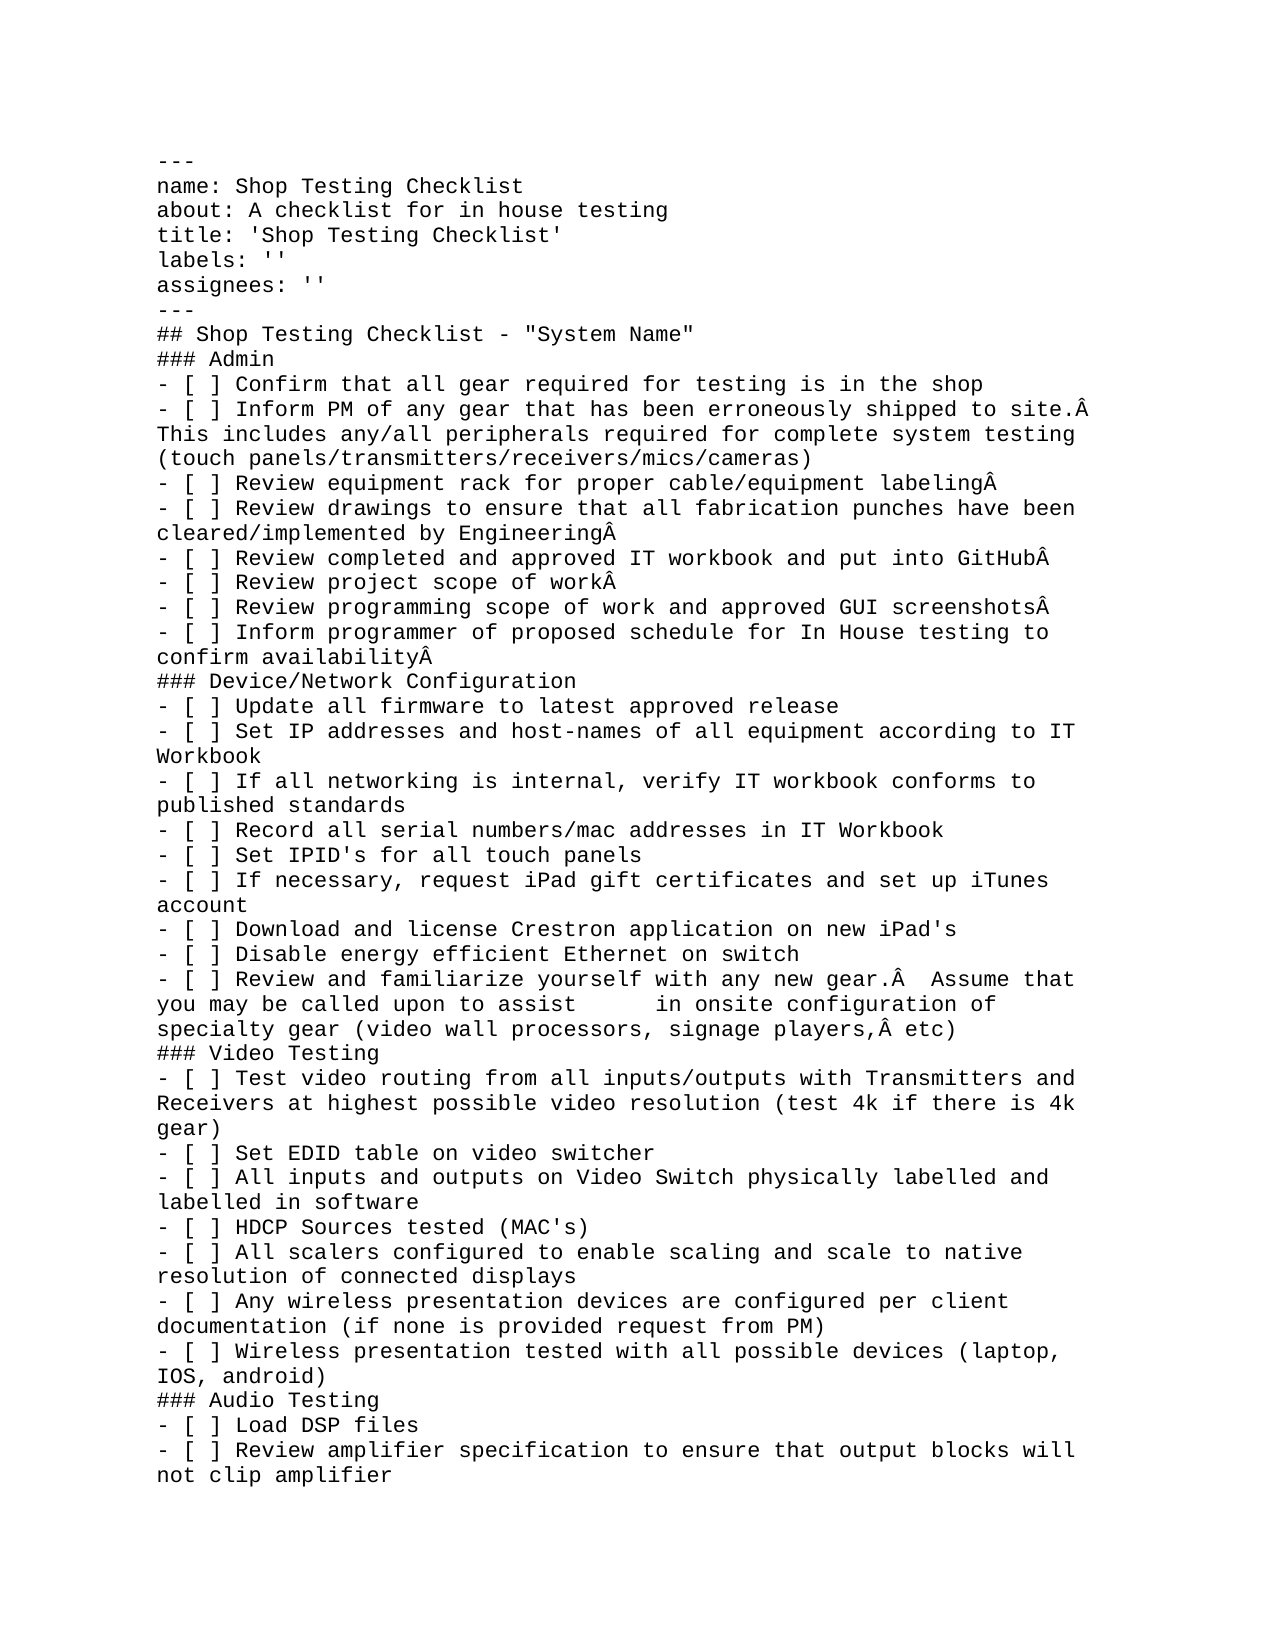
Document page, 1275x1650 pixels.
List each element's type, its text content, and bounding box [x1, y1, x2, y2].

text - [ ] Load DSP files [156, 1414, 1118, 1439]
text - [ ] Review amplifier specification to ensure that output blocks will not clip amplifier [156, 1439, 1118, 1489]
text - [ ] Review equipment rack for proper cable/equipment labelingÂ [156, 472, 1118, 497]
text - [ ] Confirm that all gear required for testing is in the shop [156, 373, 1118, 398]
text - [ ] Inform PM of any gear that has been erroneously shipped to site.Â This includes any/all peripherals required for complete system testing (touch panels/transmitters/receivers/mics/cameras) [156, 398, 1118, 472]
text - [ ] HDCP Sources tested (MAC's) [156, 1216, 1118, 1241]
text - [ ] All scalers configured to enable scaling and scale to native resolution of connected displays [156, 1241, 1118, 1290]
text - [ ] Set IPID's for all touch panels [156, 844, 1118, 869]
text - [ ] Inform programmer of proposed schedule for In House testing to confirm availabilityÂ [156, 621, 1118, 671]
text - [ ] Download and license Crestron application on new iPad's [156, 918, 1118, 943]
text - [ ] Any wireless presentation devices are configured per client documentation (if none is provided request from PM) [156, 1290, 1118, 1340]
text - [ ] All inputs and outputs on Video Switch physically labelled and labelled in software [156, 1166, 1118, 1216]
text --- [156, 150, 1118, 175]
text - [ ] Test video routing from all inputs/outputs with Transmitters and Receivers at highest possible video resolution (test 4k if there is 4k gear) [156, 1067, 1118, 1142]
text - [ ] Update all firmware to latest approved release [156, 695, 1118, 720]
text - [ ] Set EDID table on video switcher [156, 1142, 1118, 1166]
text - [ ] Review completed and approved IT workbook and put into GitHubÂ [156, 547, 1118, 571]
text ### Video Testing [156, 1042, 1118, 1067]
text - [ ] Review programming scope of work and approved GUI screenshotsÂ [156, 596, 1118, 621]
text ## Shop Testing Checklist - "System Name" [156, 323, 1118, 348]
text - [ ] Review and familiarize yourself with any new gear.Â Assume that you may be called upon to assist in onsite configuration of specialty gear (video wall processors, signage players,Â etc) [156, 968, 1118, 1042]
text labels: '' [156, 249, 1118, 274]
text - [ ] If all networking is internal, verify IT workbook conforms to published standards [156, 770, 1118, 819]
text assignees: '' [156, 274, 1118, 299]
text - [ ] Review drawings to ensure that all fabrication punches have been cleared/implemented by EngineeringÂ [156, 497, 1118, 547]
text about: A checklist for in house testing [156, 199, 1118, 224]
text - [ ] Record all serial numbers/mac addresses in IT Workbook [156, 819, 1118, 844]
text - [ ] Review project scope of workÂ [156, 571, 1118, 596]
text ### Device/Network Configuration [156, 671, 1118, 695]
text - [ ] Disable energy efficient Ethernet on switch [156, 943, 1118, 968]
text - [ ] Set IP addresses and host-names of all equipment according to IT Workbook [156, 720, 1118, 770]
text name: Shop Testing Checklist [156, 175, 1118, 199]
text ### Audio Testing [156, 1389, 1118, 1414]
text title: 'Shop Testing Checklist' [156, 224, 1118, 249]
text ### Admin [156, 348, 1118, 373]
text - [ ] If necessary, request iPad gift certificates and set up iTunes account [156, 869, 1118, 918]
text --- [156, 299, 1118, 323]
text - [ ] Wireless presentation tested with all possible devices (laptop, IOS, android) [156, 1340, 1118, 1389]
